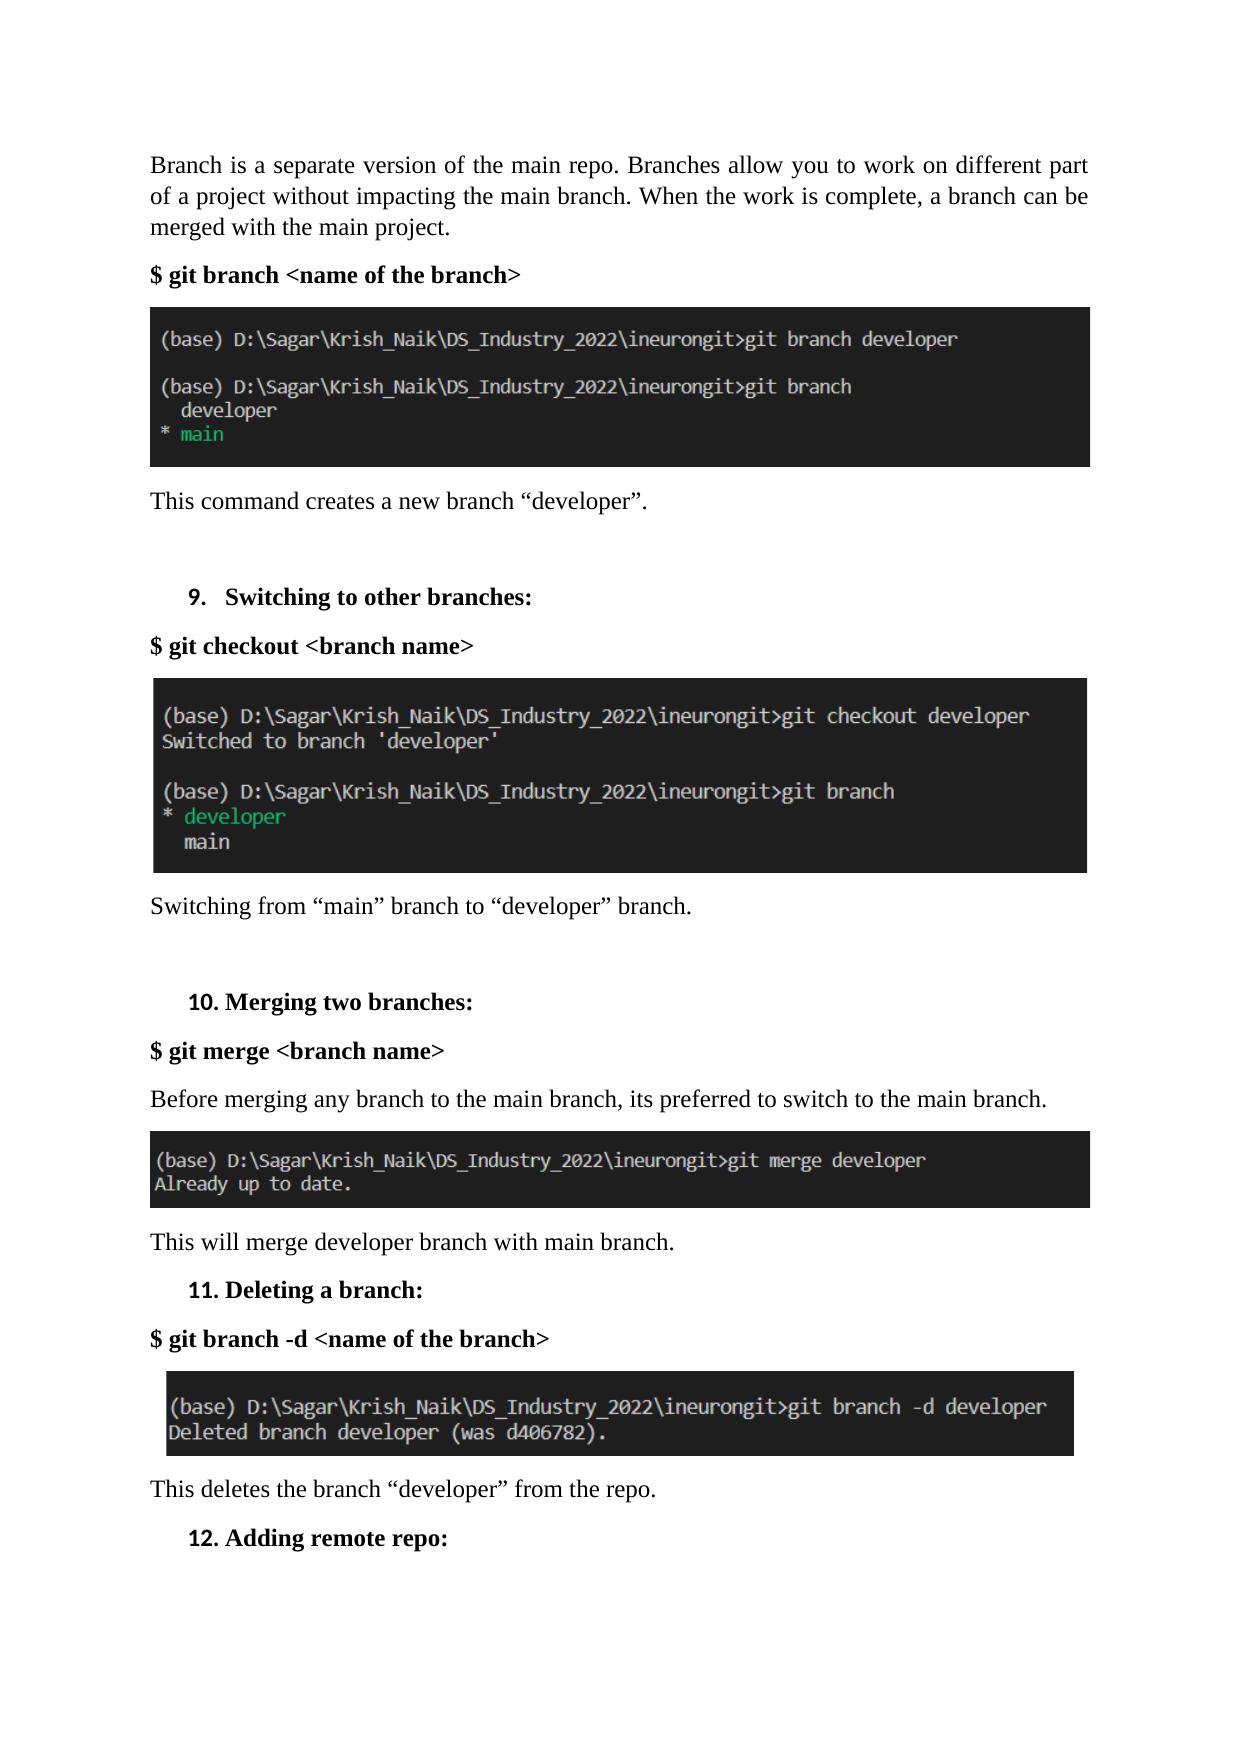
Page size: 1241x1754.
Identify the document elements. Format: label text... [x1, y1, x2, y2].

list Switching to other branches: [187, 581, 1090, 612]
text Branch is a separate version of the main repo. Branches allow you to work on different part of a project without impacting the main branch. When the work is complete, a branch can be merged with the main project. [150, 150, 1090, 241]
text $ git checkout <branch name> [150, 631, 1090, 659]
text $ git branch -d <name of the branch> [150, 1324, 1090, 1353]
list Deleting a branch: [187, 1274, 1090, 1305]
text Switching from “main” branch to “developer” branch. [150, 891, 1090, 920]
text $ git merge <branch name> [150, 1036, 1090, 1065]
picture [166, 1371, 1074, 1456]
text Before merging any branch to the main branch, its preferred to switch to the main branch. [150, 1084, 1090, 1113]
picture [150, 1131, 1091, 1208]
list Merging two branches: [187, 987, 1090, 1017]
text This deletes the branch “developer” from the repo. [150, 1474, 1090, 1503]
list Adding remote repo: [187, 1522, 1090, 1553]
text This will merge developer branch with main branch. [150, 1227, 1090, 1256]
picture [153, 678, 1088, 873]
text This command creates a new branch “developer”. [150, 486, 1090, 514]
picture [150, 307, 1091, 467]
text $ git branch <name of the branch> [150, 260, 1090, 288]
